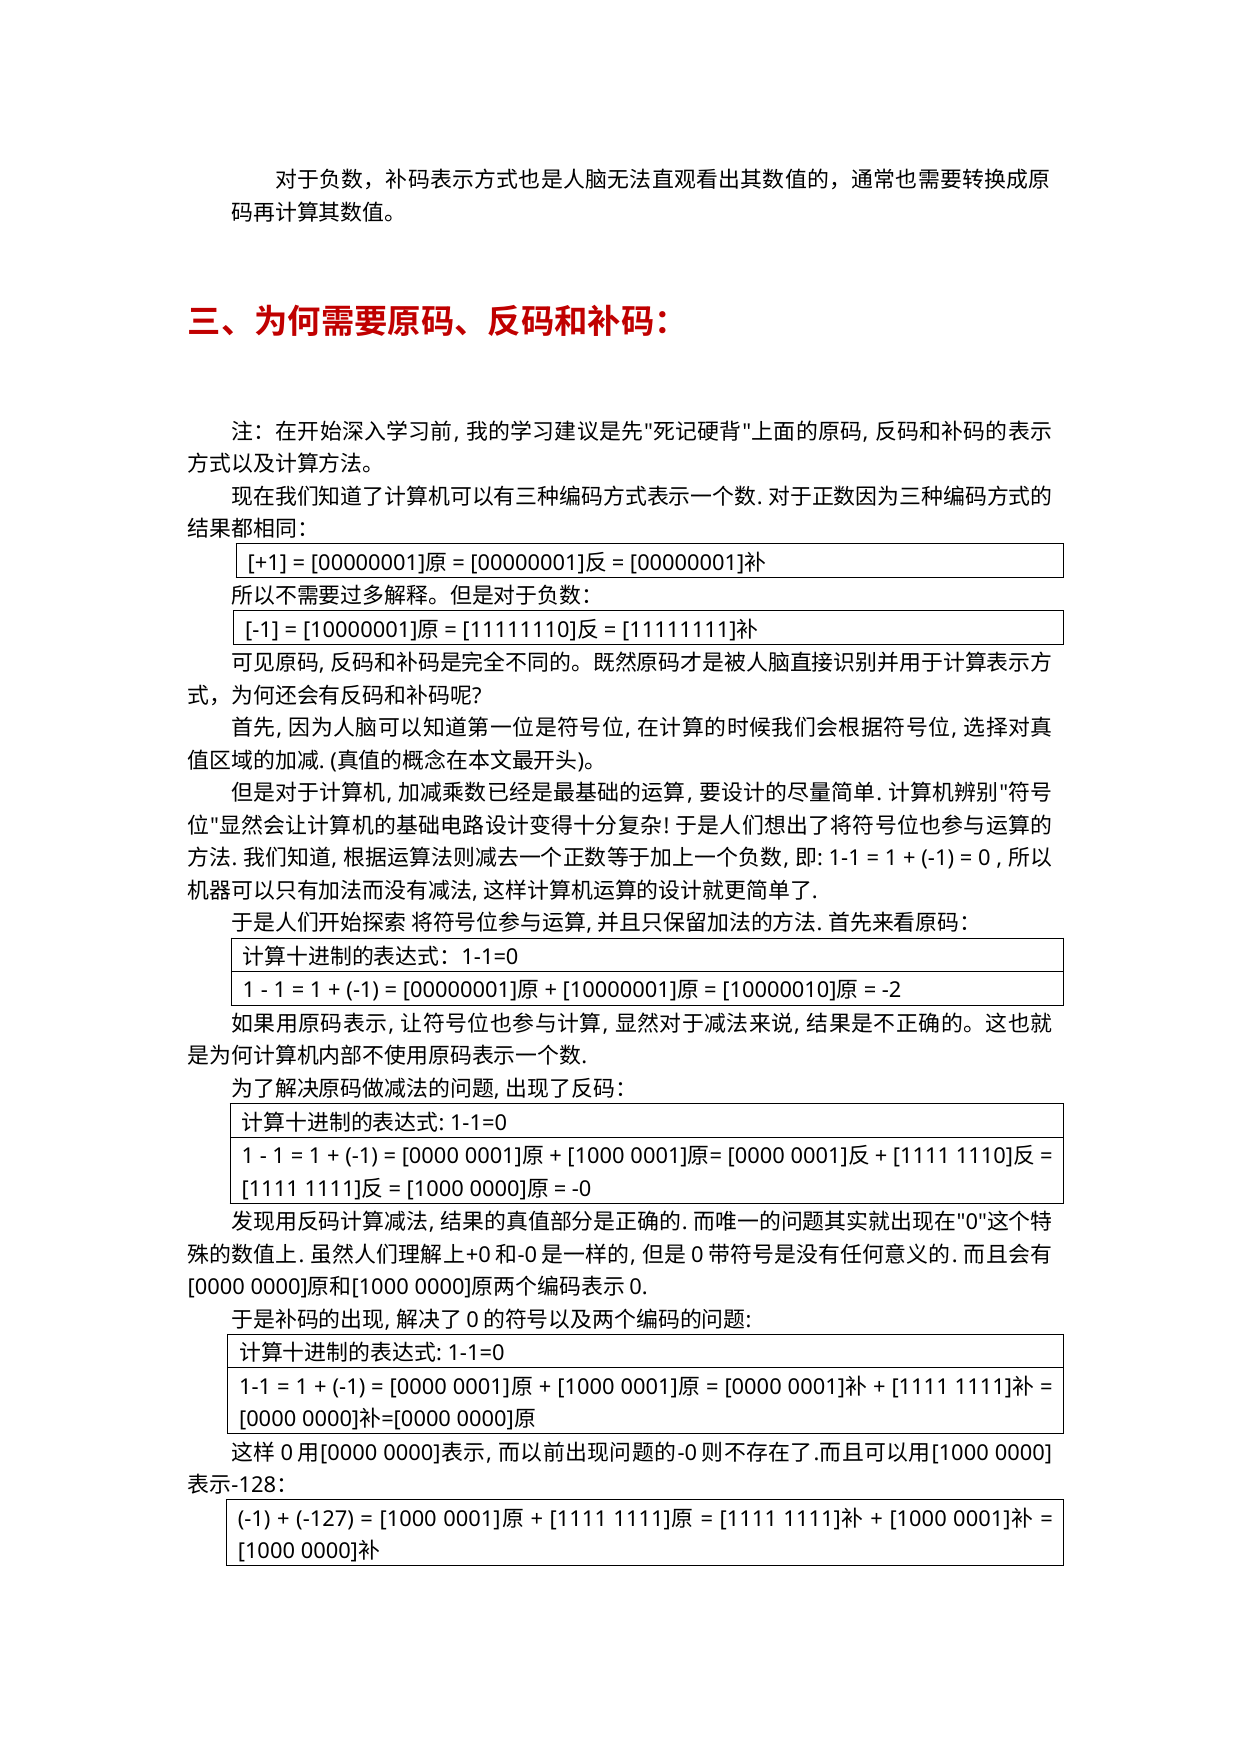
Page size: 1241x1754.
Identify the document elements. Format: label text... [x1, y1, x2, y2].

list 可见原码, 反码和补码是完全不同的。既然原码才是被人脑直接识别并用于计算表示方式，为何还会有反码和补码呢? [187, 645, 1053, 710]
table_header [-1] = [10000001]原 = [11111110]反 = [11111111]补 [234, 611, 1063, 644]
table_cell 1 - 1 = 1 + (-1) = [00000001]原 + [10000001]原 = [10000010]原 = -2 [232, 972, 1063, 1004]
list 但是对于计算机, 加减乘数已经是最基础的运算, 要设计的尽量简单. 计算机辨别"符号位"显然会让计算机的基础电路设计变得十分复杂! 于是人们想出了将符号位也参与运算的方法. 我们知道, 根据运算法则减去一个正数等于加上一个负数, 即: 1-1 = 1 + (-1) = 0 , 所以机器可以只有加法而没有减法, 这样计算机运算的设计就更简单了. [187, 775, 1053, 905]
table_header 计算十进制的表达式：1-1=0 [232, 939, 1063, 971]
table_cell 1-1 = 1 + (-1) = [0000 0001]原 + [1000 0001]原 = [0000 0001]补 + [1111 1111]补 = [0000 0000]补=[0000 0000]原 [228, 1368, 1063, 1433]
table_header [227, 1500, 1063, 1565]
list 注：在开始深入学习前, 我的学习建议是先"死记硬背"上面的原码, 反码和补码的表示方式以及计算方法。 [187, 413, 1053, 478]
table_header 计算十进制的表达式: 1-1=0 [228, 1335, 1063, 1367]
list 发现用反码计算减法, 结果的真值部分是正确的. 而唯一的问题其实就出现在"0"这个特殊的数值上. 虽然人们理解上+0和-0是一样的, 但是0带符号是没有任何意义的. 而且会有[0000 0000]原和[1000 0000]原两个编码表示0. [187, 1204, 1053, 1301]
list 现在我们知道了计算机可以有三种编码方式表示一个数. 对于正数因为三种编码方式的结果都相同： [187, 478, 1053, 543]
table_header 计算十进制的表达式: 1-1=0 [231, 1104, 1063, 1137]
subtitle 为何需要原码、反码和补码： [187, 287, 1053, 352]
list 如果用原码表示, 让符号位也参与计算, 显然对于减法来说, 结果是不正确的。这也就是为何计算机内部不使用原码表示一个数. [187, 1006, 1053, 1071]
list 于是人们开始探索 将符号位参与运算, 并且只保留加法的方法. 首先来看原码： [187, 905, 1053, 937]
list 这样0用[0000 0000]表示, 而以前出现问题的-0则不存在了.而且可以用[1000 0000]表示-128： [187, 1434, 1053, 1499]
list 于是补码的出现, 解决了0的符号以及两个编码的问题: [187, 1301, 1053, 1334]
table_header [+1] = [00000001]原 = [00000001]反 = [00000001]补 [237, 544, 1063, 577]
list 为了解决原码做减法的问题, 出现了反码： [187, 1071, 1053, 1103]
list 首先, 因为人脑可以知道第一位是符号位, 在计算的时候我们会根据符号位, 选择对真值区域的加减. (真值的概念在本文最开头)。 [187, 710, 1053, 775]
list 所以不需要过多解释。但是对于负数： [187, 578, 1053, 610]
table_cell 1 - 1 = 1 + (-1) = [0000 0001]原 + [1000 0001]原= [0000 0001]反 + [1111 1110]反 = [1111 1111]反 = [1000 0000]原 = -0 [231, 1138, 1063, 1203]
list 对于负数，补码表示方式也是人脑无法直观看出其数值的，通常也需要转换成原码再计算其数值。 [231, 162, 1053, 227]
